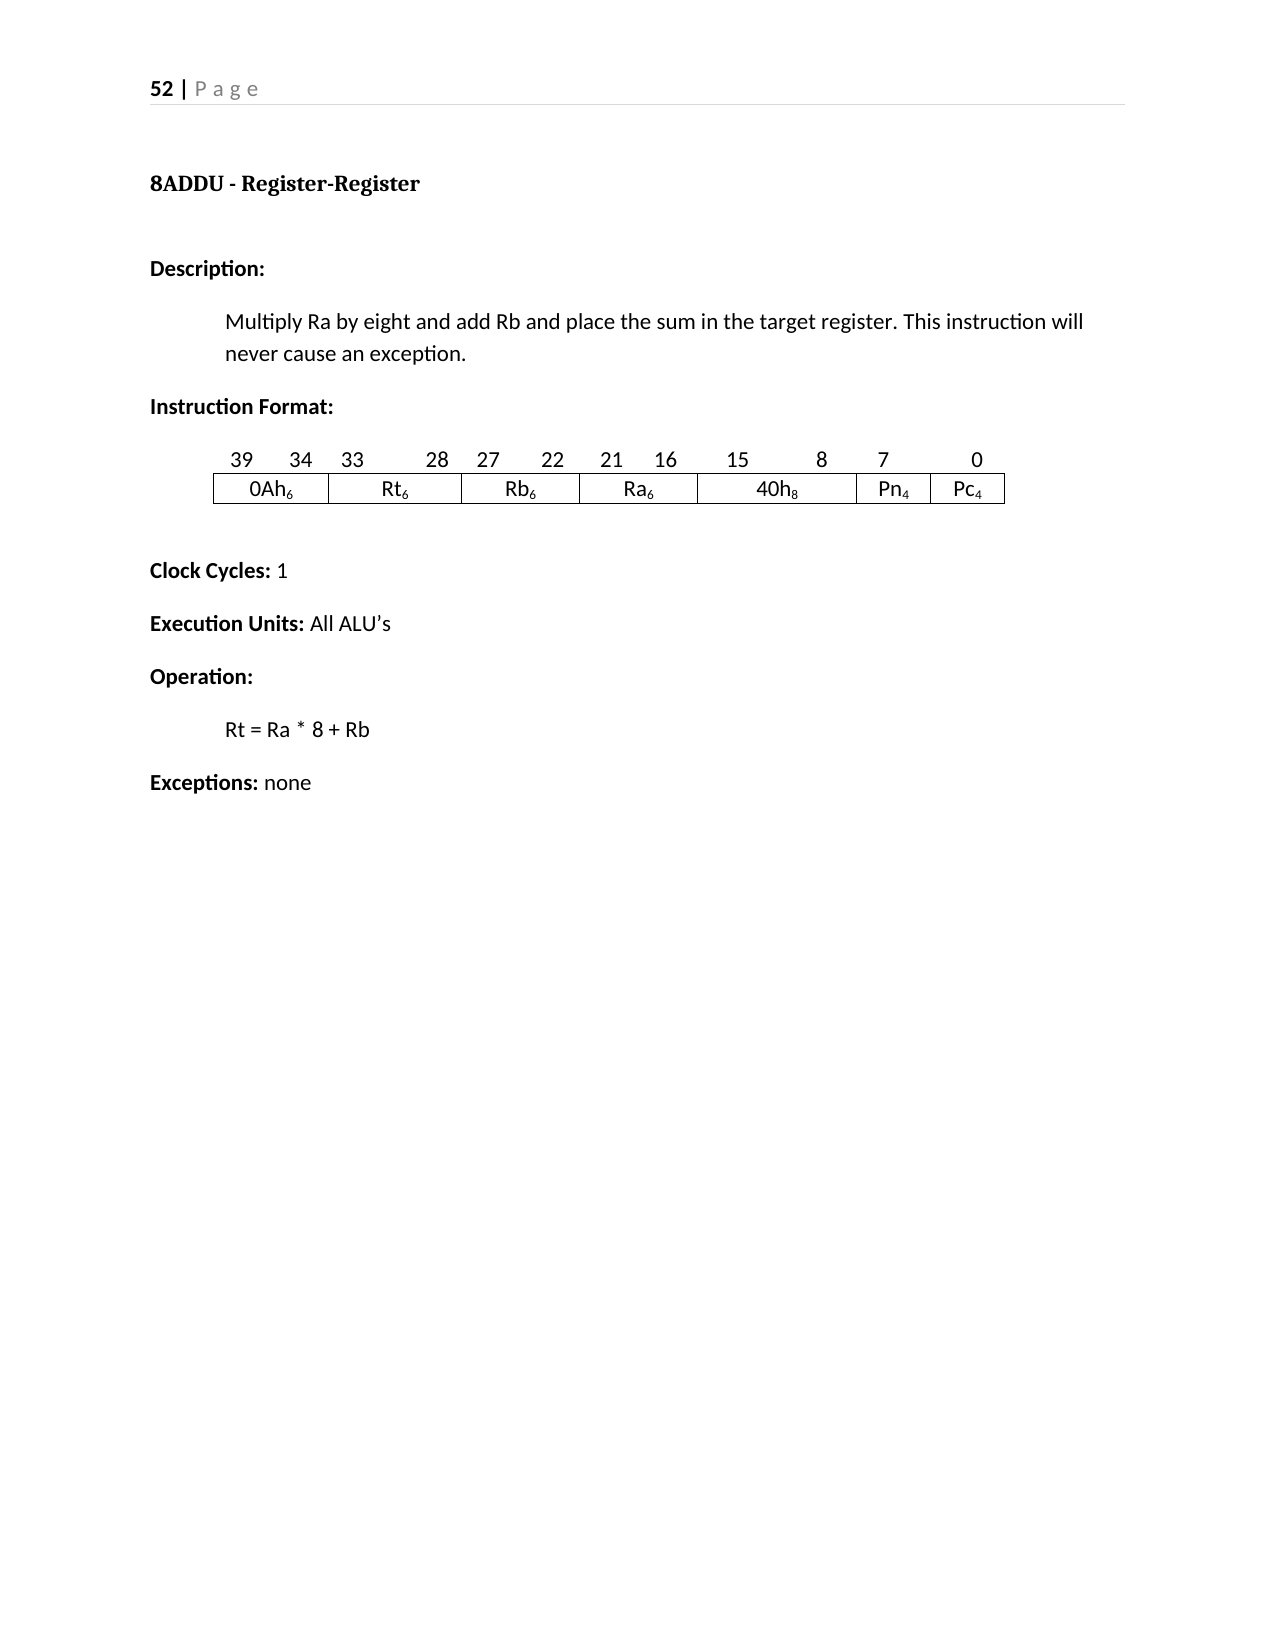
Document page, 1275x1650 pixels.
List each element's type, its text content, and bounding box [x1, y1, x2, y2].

text Description: [150, 254, 1125, 282]
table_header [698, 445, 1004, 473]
text Clock Cycles: 1 [150, 556, 1125, 584]
text Execution Units: All ALU’s [150, 609, 1125, 637]
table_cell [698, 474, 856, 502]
text Multiply Ra by eight and add Rb and place the sum in the target register. This instruction will never cause an exception. [225, 307, 1125, 367]
text Instruction Format: [150, 392, 1125, 420]
subtitle 8ADDU - Register-Register [150, 171, 1125, 197]
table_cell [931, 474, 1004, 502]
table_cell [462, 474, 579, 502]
text Operation: [150, 662, 1125, 691]
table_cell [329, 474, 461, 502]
text Exceptions: none [150, 768, 1125, 797]
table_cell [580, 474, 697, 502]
text Rt = Ra * 8 + Rb [225, 716, 1125, 743]
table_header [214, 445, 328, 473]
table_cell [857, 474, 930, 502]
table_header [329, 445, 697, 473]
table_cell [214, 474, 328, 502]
